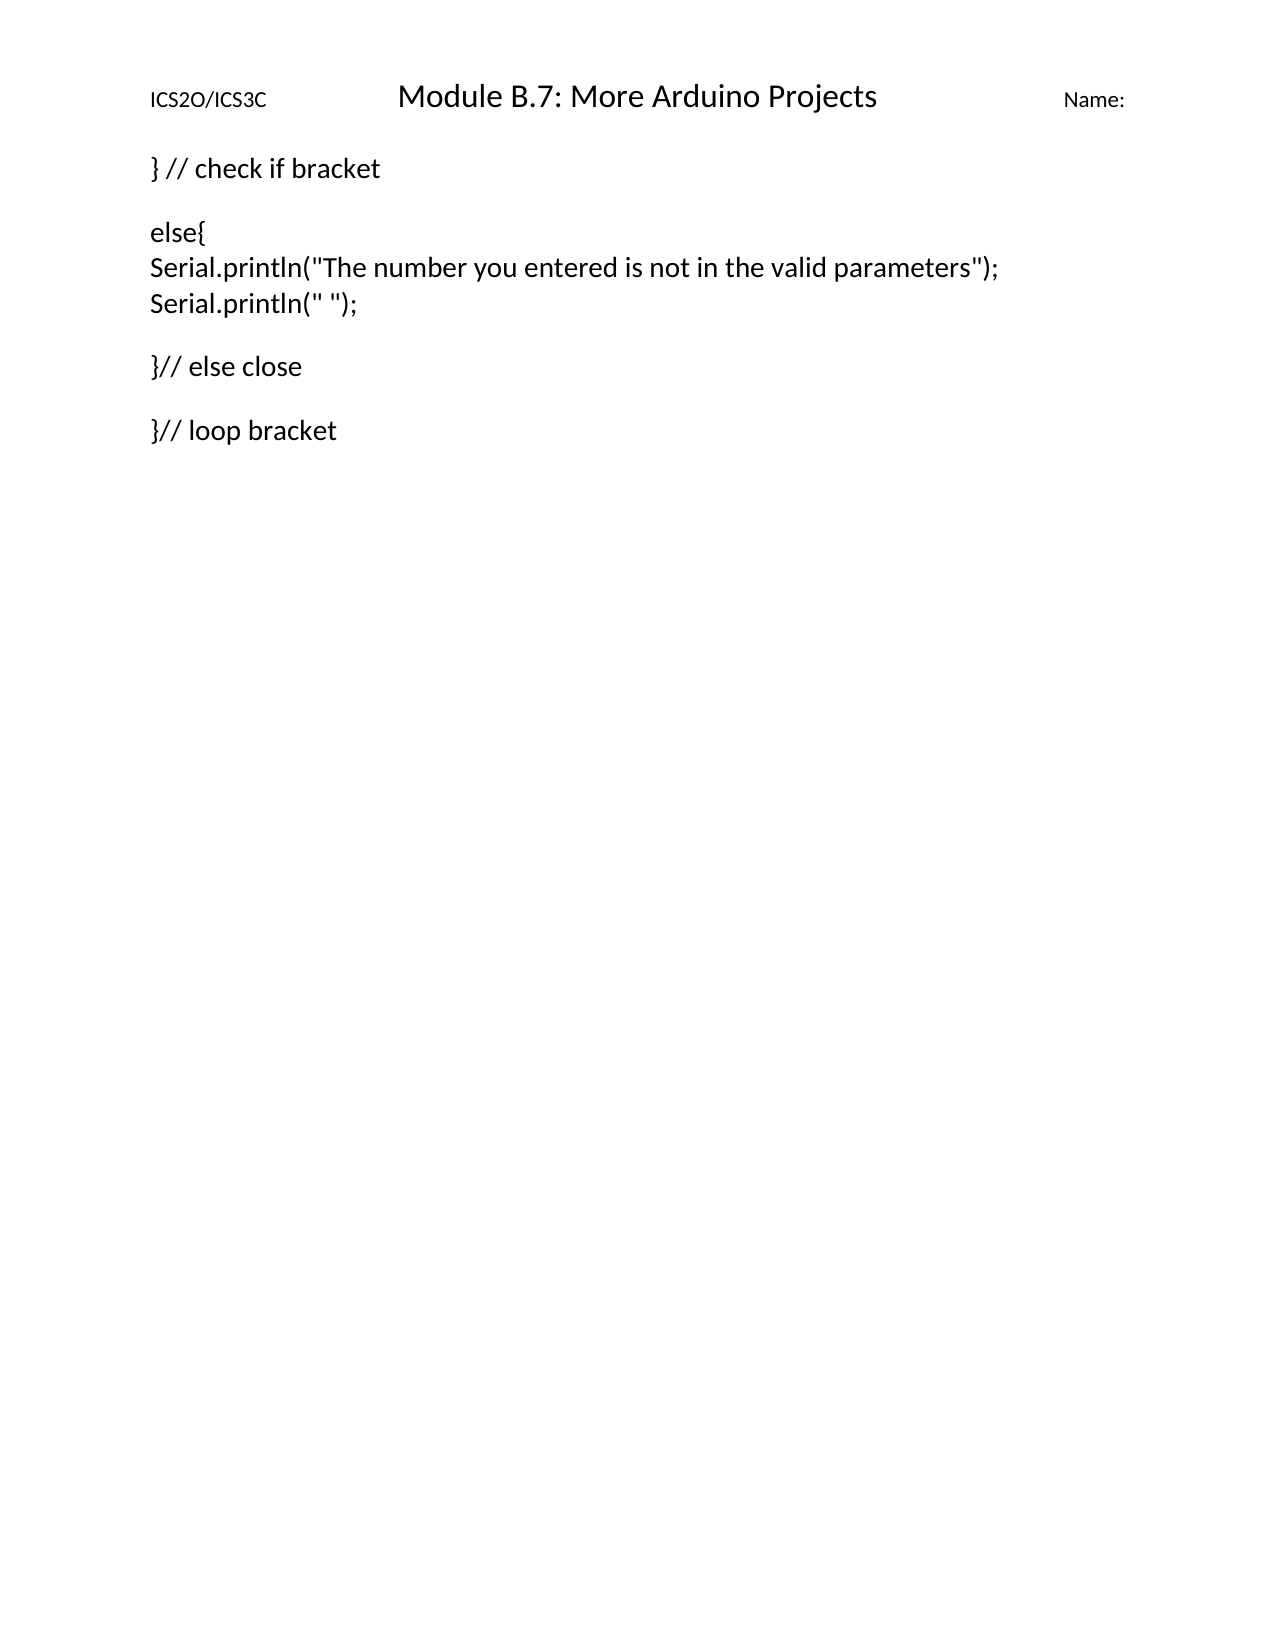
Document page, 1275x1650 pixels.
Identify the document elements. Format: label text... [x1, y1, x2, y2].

text else{ [150, 214, 1125, 249]
text Serial.println(" "); [150, 285, 1125, 321]
text } // check if bracket [150, 150, 1125, 186]
text }// loop bracket [150, 412, 1125, 448]
text Serial.println("The number you entered is not in the valid parameters"); [150, 249, 1125, 285]
text }// else close [150, 348, 1125, 384]
